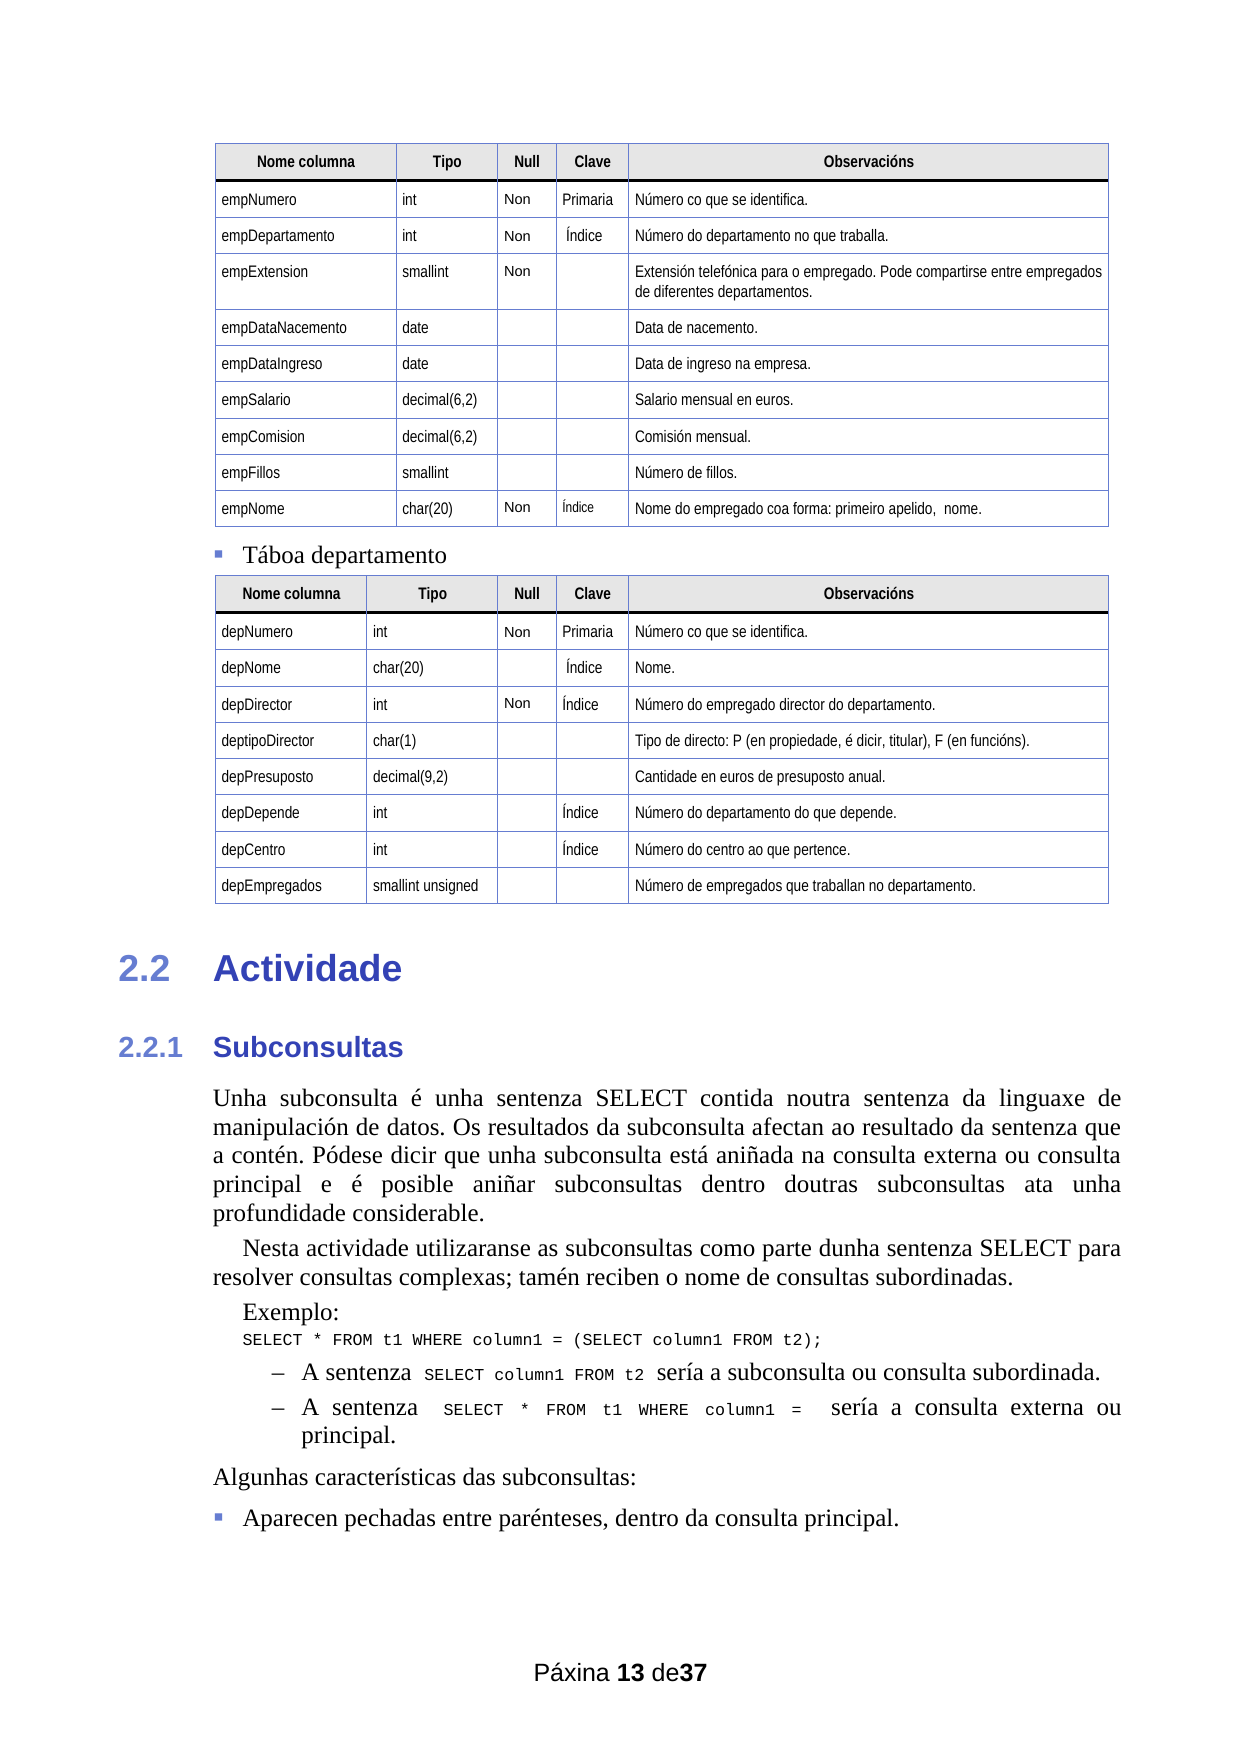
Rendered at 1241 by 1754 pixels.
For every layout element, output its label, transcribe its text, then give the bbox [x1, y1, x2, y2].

table_cell [557, 254, 628, 309]
table_cell [557, 310, 628, 345]
table_cell depPresuposto [216, 759, 366, 794]
table_cell int [367, 687, 497, 722]
table_cell date [397, 310, 497, 345]
table_cell [498, 650, 556, 686]
table_header Nome columna [216, 576, 366, 611]
table_cell empNome [216, 491, 396, 526]
table_cell Número do empregado director do departamento. [629, 687, 1108, 722]
table_cell Nome do empregado coa forma: primeiro apelido, nome. [629, 491, 1108, 526]
table_cell [557, 382, 628, 417]
table_cell int [367, 795, 497, 831]
text Unha subconsulta é unha sentenza SELECT contida noutra sentenza da linguaxe de manipulación de datos. Os resultados da subconsulta afectan ao resultado da sentenza que a contén. Pódese dicir que unha subconsulta está aniñada na consulta externa ou consulta principal e é posible aniñar subconsultas dentro doutras subconsultas ata unha profundidade considerable. [213, 1083, 1122, 1227]
table_cell Data de ingreso na empresa. [629, 346, 1108, 381]
table_cell date [397, 346, 497, 381]
table_cell [557, 346, 628, 381]
table_header Null [498, 576, 556, 611]
table_cell depDepende [216, 795, 366, 831]
table_cell Número do departamento do que depende. [629, 795, 1108, 831]
table_cell [557, 419, 628, 454]
table_cell [557, 868, 628, 903]
table_cell Nome. [629, 650, 1108, 686]
table_cell Non [498, 254, 556, 309]
table_cell Índice [557, 687, 628, 722]
table_cell empDataIngreso [216, 346, 396, 381]
table_cell Índice [557, 795, 628, 831]
table_cell [498, 419, 556, 454]
table_cell Primaria [557, 182, 628, 217]
table_cell empExtension [216, 254, 396, 309]
text Actividade [118, 946, 1122, 989]
table_cell Número de fillos. [629, 455, 1108, 490]
table_cell smallint unsigned [367, 868, 497, 903]
table_cell [557, 455, 628, 490]
text A sentenza SELECT * FROM t1 WHERE column1 = sería a consulta externa ou principal. [272, 1392, 1122, 1449]
table_cell int [367, 832, 497, 867]
table_cell int [367, 614, 497, 649]
table_cell [498, 759, 556, 794]
table_cell Non [498, 218, 556, 253]
table_cell Número co que se identifica. [629, 614, 1108, 649]
table_cell Índice [557, 218, 628, 253]
text SELECT * FROM t1 WHERE column1 = (SELECT column1 FROM t2); [213, 1332, 1122, 1350]
table_cell Non [498, 687, 556, 722]
table_cell smallint [397, 455, 497, 490]
table_cell [498, 832, 556, 867]
table_cell empNumero [216, 182, 396, 217]
table_header Tipo [367, 576, 497, 611]
table_cell depEmpregados [216, 868, 366, 903]
table_cell Índice [557, 832, 628, 867]
table_cell depCentro [216, 832, 366, 867]
table_header Nome columna [216, 144, 396, 179]
table_cell decimal(6,2) [397, 419, 497, 454]
table_cell [498, 382, 556, 417]
table_cell [498, 346, 556, 381]
table_header Null [498, 144, 556, 179]
table_header Observacións [629, 576, 1108, 611]
table_cell Comisión mensual. [629, 419, 1108, 454]
table_cell empFillos [216, 455, 396, 490]
text Nesta actividade utilizaranse as subconsultas como parte dunha sentenza SELECT para resolver consultas complexas; tamén reciben o nome de consultas subordinadas. [213, 1233, 1122, 1290]
table_cell decimal(6,2) [397, 382, 497, 417]
table_cell [498, 310, 556, 345]
table_cell depDirector [216, 687, 366, 722]
table_cell Non [498, 491, 556, 526]
table_cell Non [498, 182, 556, 217]
table_cell Primaria [557, 614, 628, 649]
table_header Observacións [629, 144, 1108, 179]
table_cell Data de nacemento. [629, 310, 1108, 345]
table_header Clave [557, 144, 628, 179]
table_cell Número do centro ao que pertence. [629, 832, 1108, 867]
table_header Clave [557, 576, 628, 611]
table_cell char(20) [367, 650, 497, 686]
table_cell decimal(9,2) [367, 759, 497, 794]
table_cell Número do departamento no que traballa. [629, 218, 1108, 253]
text Subconsultas [118, 1031, 1122, 1064]
table_cell empComision [216, 419, 396, 454]
table_cell Non [498, 614, 556, 649]
text Táboa departamento [213, 540, 1122, 568]
table_cell deptipoDirector [216, 723, 366, 758]
table_cell smallint [397, 254, 497, 309]
table_cell Índice [557, 491, 628, 526]
table_cell empDepartamento [216, 218, 396, 253]
table_cell [498, 723, 556, 758]
table_cell Extensión telefónica para o empregado. Pode compartirse entre empregados de diferentes departamentos. [629, 254, 1108, 309]
table_cell depNome [216, 650, 366, 686]
table_cell empSalario [216, 382, 396, 417]
text Algunhas características das subconsultas: [213, 1462, 1122, 1490]
text Aparecen pechadas entre parénteses, dentro da consulta principal. [213, 1503, 1122, 1532]
table_cell depNumero [216, 614, 366, 649]
table_cell [499, 796, 555, 830]
table_cell Salario mensual en euros. [629, 382, 1108, 417]
table_cell [557, 723, 628, 758]
table_cell Índice [557, 650, 628, 686]
table_cell Tipo de directo: P (en propiedade, é dicir, titular), F (en funcións). [629, 723, 1108, 758]
table_header Tipo [397, 144, 497, 179]
table_cell empDataNacemento [216, 310, 396, 345]
table_cell int [397, 182, 497, 217]
table_cell [557, 759, 628, 794]
table_cell char(1) [367, 723, 497, 758]
table_cell Número co que se identifica. [629, 182, 1108, 217]
table_cell char(20) [397, 491, 497, 526]
table_cell [498, 455, 556, 490]
table_cell [498, 868, 556, 903]
table_cell Número de empregados que traballan no departamento. [629, 868, 1108, 903]
text Exemplo: [213, 1297, 1122, 1325]
table_cell Cantidade en euros de presuposto anual. [629, 759, 1108, 794]
text A sentenza SELECT column1 FROM t2 sería a subconsulta ou consulta subordinada. [272, 1357, 1122, 1385]
table_cell int [397, 218, 497, 253]
